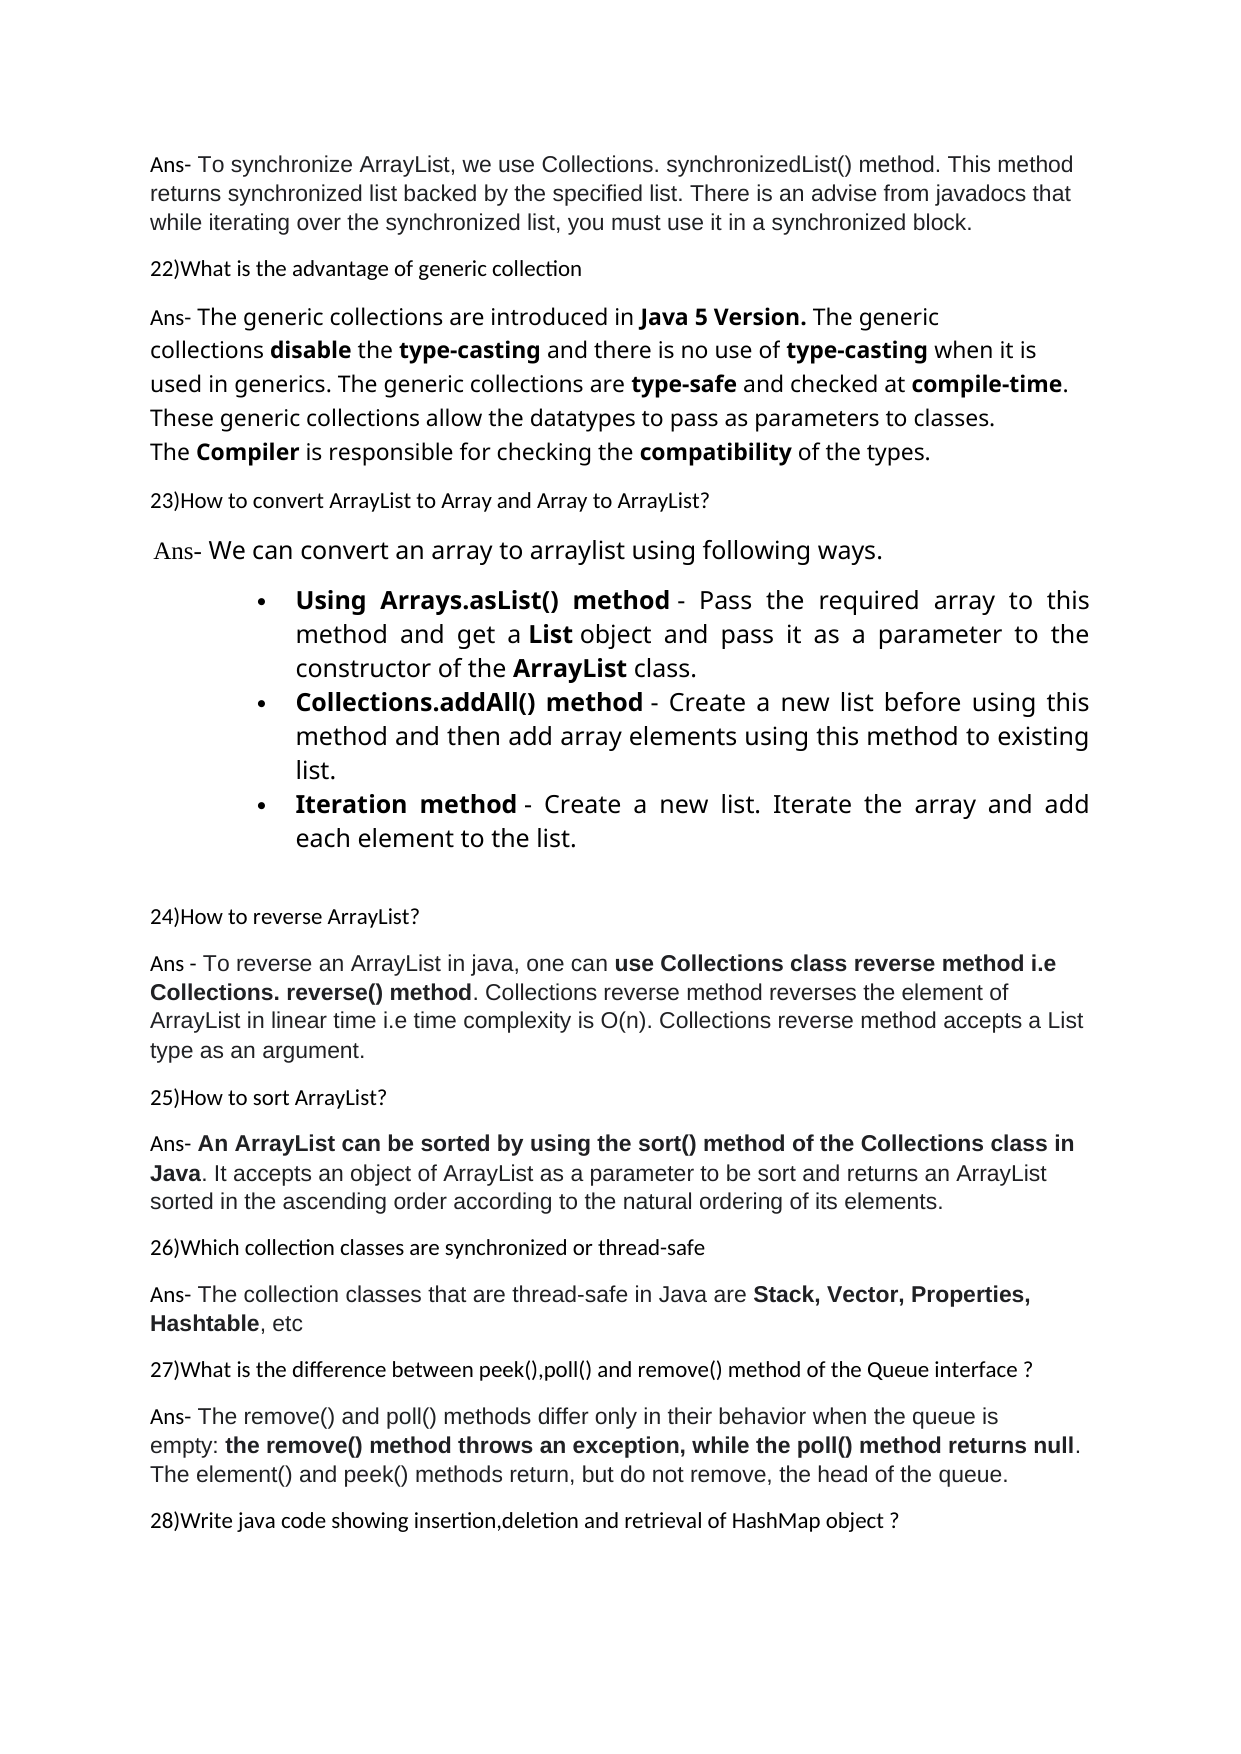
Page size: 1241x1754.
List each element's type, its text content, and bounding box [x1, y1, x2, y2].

text 27)What is the difference between peek(),poll() and remove() method of the Queue interface ? [150, 1355, 1090, 1383]
text Ans- An ArrayList can be sorted by using the sort() method of the Collections class in Java. It accepts an object of ArrayList as a parameter to be sort and returns an ArrayList sorted in the ascending order according to the natural ordering of its elements. [150, 1129, 1090, 1214]
text 28)Write java code showing insertion,deletion and retrieval of HashMap object ? [150, 1506, 1090, 1534]
text Ans- To synchronize ArrayList, we use Collections. synchronizedList() method. This method returns synchronized list backed by the specified list. There is an advise from javadocs that while iterating over the synchronized list, you must use it in a synchronized block. [150, 150, 1090, 235]
text 26)Which collection classes are synchronized or thread-safe [150, 1233, 1090, 1261]
text 22)What is the advantage of generic collection [150, 254, 1090, 282]
text Ans- We can convert an array to arraylist using following ways. [153, 533, 1087, 567]
text Ans - To reverse an ArrayList in java, one can use Collections class reverse method i.e Collections. reverse() method. Collections reverse method reverses the element of ArrayList in linear time i.e time complexity is O(n). Collections reverse method accepts a List type as an argument. [150, 949, 1090, 1064]
text Ans- The collection classes that are thread-safe in Java are Stack, Vector, Properties, Hashtable, etc [150, 1280, 1090, 1337]
text Ans- The remove() and poll() methods differ only in their behavior when the queue is empty: the remove() method throws an exception, while the poll() method returns null. The element() and peek() methods return, but do not remove, the head of the queue. [150, 1402, 1090, 1487]
text 23)How to convert ArrayList to Array and Array to ArrayList? [150, 486, 1090, 514]
text 24)How to reverse ArrayList? [150, 902, 1090, 930]
list Using Arrays.asList() method - Pass the required array to this method and get a List object and pass it as a parameter to the constructor of the ArrayList class. [258, 582, 1090, 685]
text 25)How to sort ArrayList? [150, 1083, 1090, 1111]
list Iteration method - Create a new list. Iterate the array and add each element to the list. [258, 787, 1090, 855]
list Collections.addAll() method - Create a new list before using this method and then add array elements using this method to existing list. [258, 685, 1090, 787]
text Ans- The generic collections are introduced in Java 5 Version. The generic collections disable the type-casting and there is no use of type-casting when it is used in generics. The generic collections are type-safe and checked at compile-time. These generic collections allow the datatypes to pass as parameters to classes. The Compiler is responsible for checking the compatibility of the types. [150, 301, 1090, 467]
